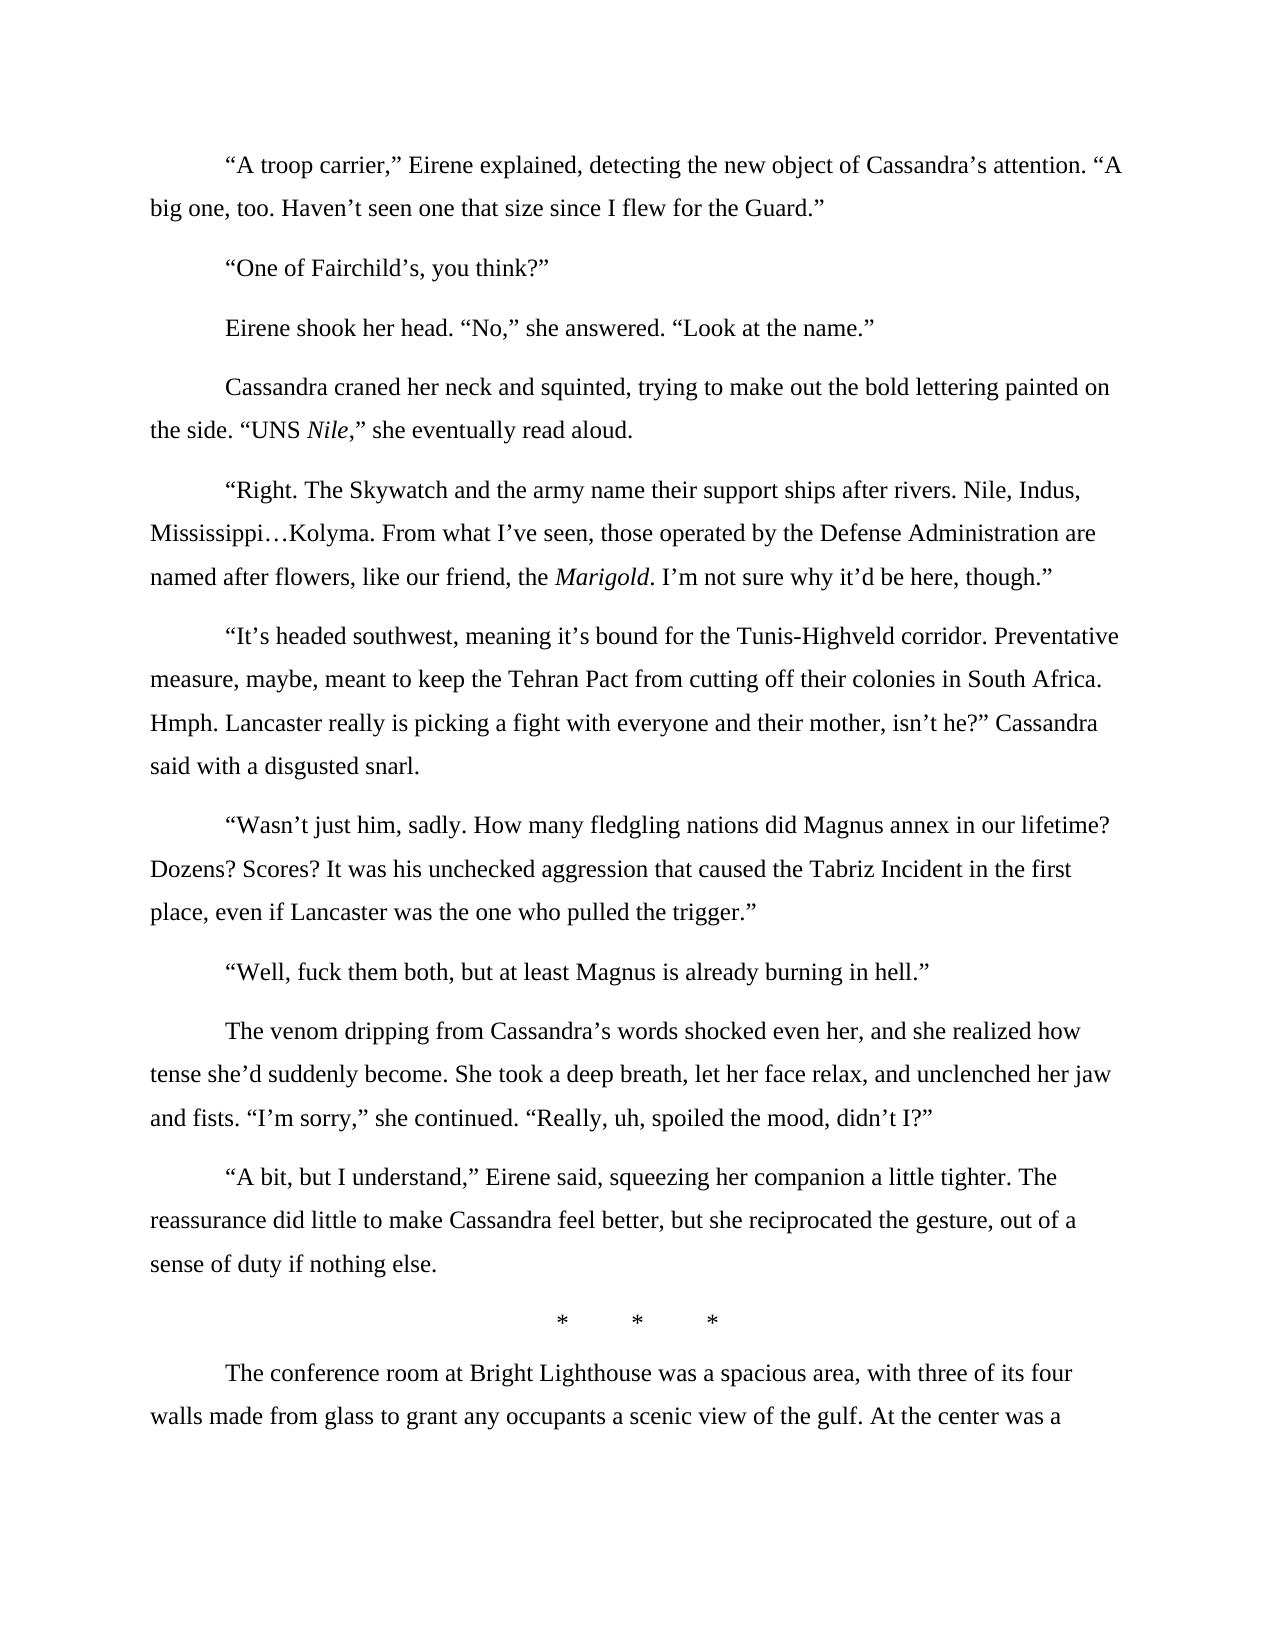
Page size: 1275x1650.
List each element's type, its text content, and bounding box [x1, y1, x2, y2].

text Cassandra craned her neck and squinted, trying to make out the bold lettering painted on the side. “UNS Nile,” she eventually read aloud. [150, 372, 1125, 444]
text “It’s headed southwest, meaning it’s bound for the Tunis-Highveld corridor. Preventative measure, maybe, meant to keep the Tehran Pact from cutting off their colonies in South Africa. Hmph. Lancaster really is picking a fight with everyone and their mother, isn’t he?” Cassandra said with a disgusted snarl. [150, 621, 1125, 779]
text “Well, fuck them both, but at least Magnus is already burning in hell.” [150, 957, 1125, 985]
text The venom dripping from Cassandra’s words shocked even her, and she realized how tense she’d suddenly become. She took a deep breath, let her face relax, and unclenched her jaw and fists. “I’m sorry,” she continued. “Really, uh, spoiled the mood, didn’t I?” [150, 1016, 1125, 1131]
text Eirene shook her head. “No,” she answered. “Look at the name.” [150, 313, 1125, 341]
text “One of Fairchild’s, you think?” [150, 253, 1125, 282]
text “A bit, but I understand,” Eirene said, squeezing her companion a little tighter. The reassurance did little to make Cassandra feel better, but she reciprocated the gesture, out of a sense of duty if nothing else. [150, 1162, 1125, 1277]
text “A troop carrier,” Eirene explained, detecting the new object of Cassandra’s attention. “A big one, too. Haven’t seen one that size since I flew for the Guard.” [150, 150, 1125, 222]
text “Right. The Skywatch and the army name their support ships after rivers. Nile, Indus, Mississippi…Kolyma. From what I’ve seen, those operated by the Defense Administration are named after flowers, like our friend, the Marigold. I’m not sure why it’d be here, though.” [150, 475, 1125, 590]
text * * * [150, 1308, 1125, 1337]
text “Wasn’t just him, sadly. How many fledgling nations did Magnus annex in our lifetime? Dozens? Scores? It was his unchecked aggression that caused the Tabriz Incident in the first place, even if Lancaster was the one who pulled the trigger.” [150, 811, 1125, 926]
